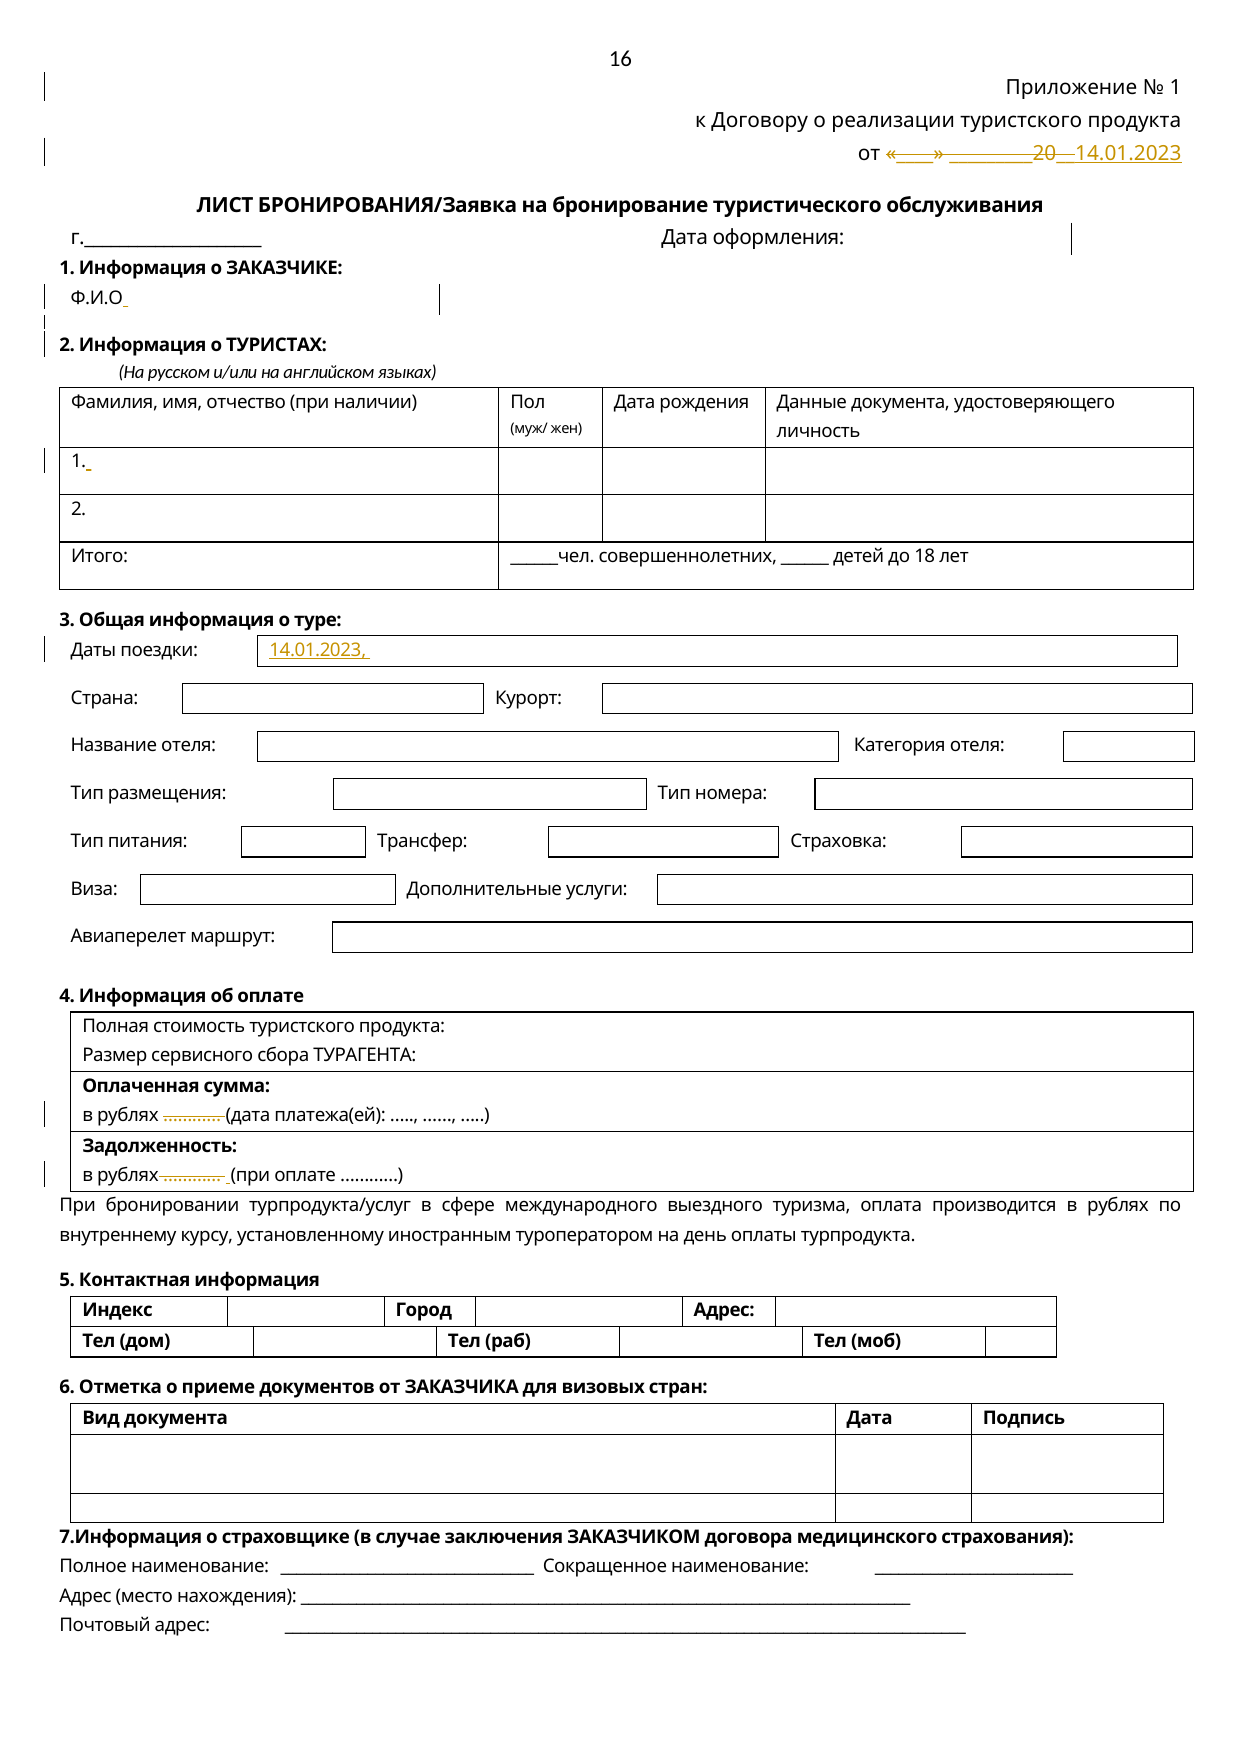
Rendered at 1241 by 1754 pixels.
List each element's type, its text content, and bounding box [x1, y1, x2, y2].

text 7.Информация о страховщике (в случае заключения ЗАКАЗЧИКОМ договора медицинского страхования): [59, 1523, 1181, 1549]
table_header [658, 875, 1192, 904]
table_cell [766, 448, 1193, 494]
table_header Фамилия, имя, отчество (при наличии) [60, 388, 498, 447]
table_cell [620, 1327, 802, 1356]
table_header [476, 1297, 682, 1326]
table_cell Тел (моб) [803, 1327, 985, 1356]
text 5. Контактная информация [59, 1266, 1181, 1292]
table_header Страна: [59, 683, 182, 713]
text 1. Информация о ЗАКАЗЧИКЕ: [59, 255, 1181, 280]
table_header [549, 827, 778, 856]
table_cell [603, 448, 765, 494]
text (На русском и/или на английском языках) [118, 361, 1181, 384]
table_header Страховка: [779, 826, 961, 856]
table_cell [499, 448, 602, 494]
table_cell [986, 1327, 1056, 1356]
table_header [258, 636, 1177, 666]
table_header Категория отеля: [839, 731, 1063, 761]
table_header Тип номера: [647, 778, 814, 809]
table_header Адрес: [683, 1297, 775, 1326]
table_header Дата [836, 1404, 971, 1433]
text ЛИСТ БРОНИРОВАНИЯ/Заявка на бронирование туристического обслуживания [59, 190, 1181, 218]
table_cell Итого: [60, 543, 498, 589]
table_header [183, 684, 483, 713]
table_cell [254, 1327, 436, 1356]
table_header [603, 684, 1192, 713]
table_header Дата оформления: [350, 223, 1071, 255]
table_header [776, 1297, 1056, 1326]
table_header Город [385, 1297, 475, 1326]
table_cell [836, 1494, 971, 1522]
table_header Трансфер: [366, 826, 548, 856]
table_header Пол (муж/ жен) [499, 388, 602, 447]
table_header Виза: [59, 874, 140, 904]
table_header [258, 732, 838, 761]
table_cell [71, 1494, 835, 1522]
table_header Полная стоимость туристского продукта: Размер сервисного сбора ТУРАГЕНТА: [71, 1013, 1193, 1071]
table_cell Тел (дом) [71, 1327, 253, 1356]
table_header Дополнительные услуги: [396, 874, 657, 904]
text Почтовый адрес: ______________________________________________________________________________________ [59, 1611, 1181, 1637]
table_header Данные документа, удостоверяющего личность [766, 388, 1193, 447]
table_cell [972, 1494, 1163, 1522]
table_header Ф.И.О [59, 284, 439, 315]
text Адрес (место нахождения): _____________________________________________________________________________ [59, 1582, 1181, 1607]
table_header [962, 827, 1192, 856]
table_cell ______чел. совершеннолетних, ______ детей до 18 лет [499, 543, 1193, 589]
text Полное наименование: ________________________________ Сокращенное наименование: _________________________ [59, 1553, 1181, 1578]
table_cell Тел (раб) [437, 1327, 619, 1356]
text 4. Информация об оплате [59, 982, 1181, 1008]
table_cell [972, 1435, 1163, 1492]
table_header Название отеля: [59, 731, 257, 761]
table_header Даты поездки: [59, 635, 257, 666]
table_header Индекс [71, 1297, 227, 1326]
table_cell 1. [60, 448, 498, 494]
text При бронировании турпродукта/услуг в сфере международного выездного туризма, оплата производится в рублях по внутреннему курсу, установленному иностранным туроператором на день оплаты турпродукта. [59, 1192, 1181, 1246]
table_cell Оплаченная сумма: в рублях (дата платежа(ей): ….., ……, …..) [71, 1072, 1193, 1131]
table_header [816, 779, 1192, 809]
table_header Курорт: [484, 683, 602, 713]
table_header [1064, 732, 1194, 761]
table_header Вид документа [71, 1404, 835, 1433]
table_header Авиаперелет маршрут: [59, 921, 332, 952]
table_header [333, 923, 1192, 952]
table_cell [71, 1435, 835, 1492]
table_header Тип питания: [59, 826, 241, 856]
text Приложение № 1 [59, 72, 1181, 101]
text 3. Общая информация о туре: [59, 606, 1181, 631]
table_cell [766, 495, 1193, 541]
table_cell 2. [60, 495, 498, 541]
table_header [141, 875, 395, 904]
table_header [334, 779, 646, 809]
table_cell [836, 1435, 971, 1492]
table_header [242, 827, 365, 856]
text от [59, 138, 1181, 166]
text к Договору о реализации туристского продукта [59, 105, 1181, 133]
table_header г.____________________ [59, 223, 350, 255]
text 6. Отметка о приеме документов от ЗАКАЗЧИКА для визовых стран: [59, 1374, 1181, 1399]
table_cell [603, 495, 765, 541]
table_cell [499, 495, 602, 541]
table_header Тип размещения: [59, 778, 333, 809]
table_header [228, 1297, 384, 1326]
table_cell Задолженность: в рублях(при оплате …………) [71, 1132, 1193, 1191]
text 2. Информация о ТУРИСТАХ: [59, 331, 1181, 357]
table_header Дата рождения [603, 388, 765, 447]
table_header Подпись [972, 1404, 1163, 1433]
